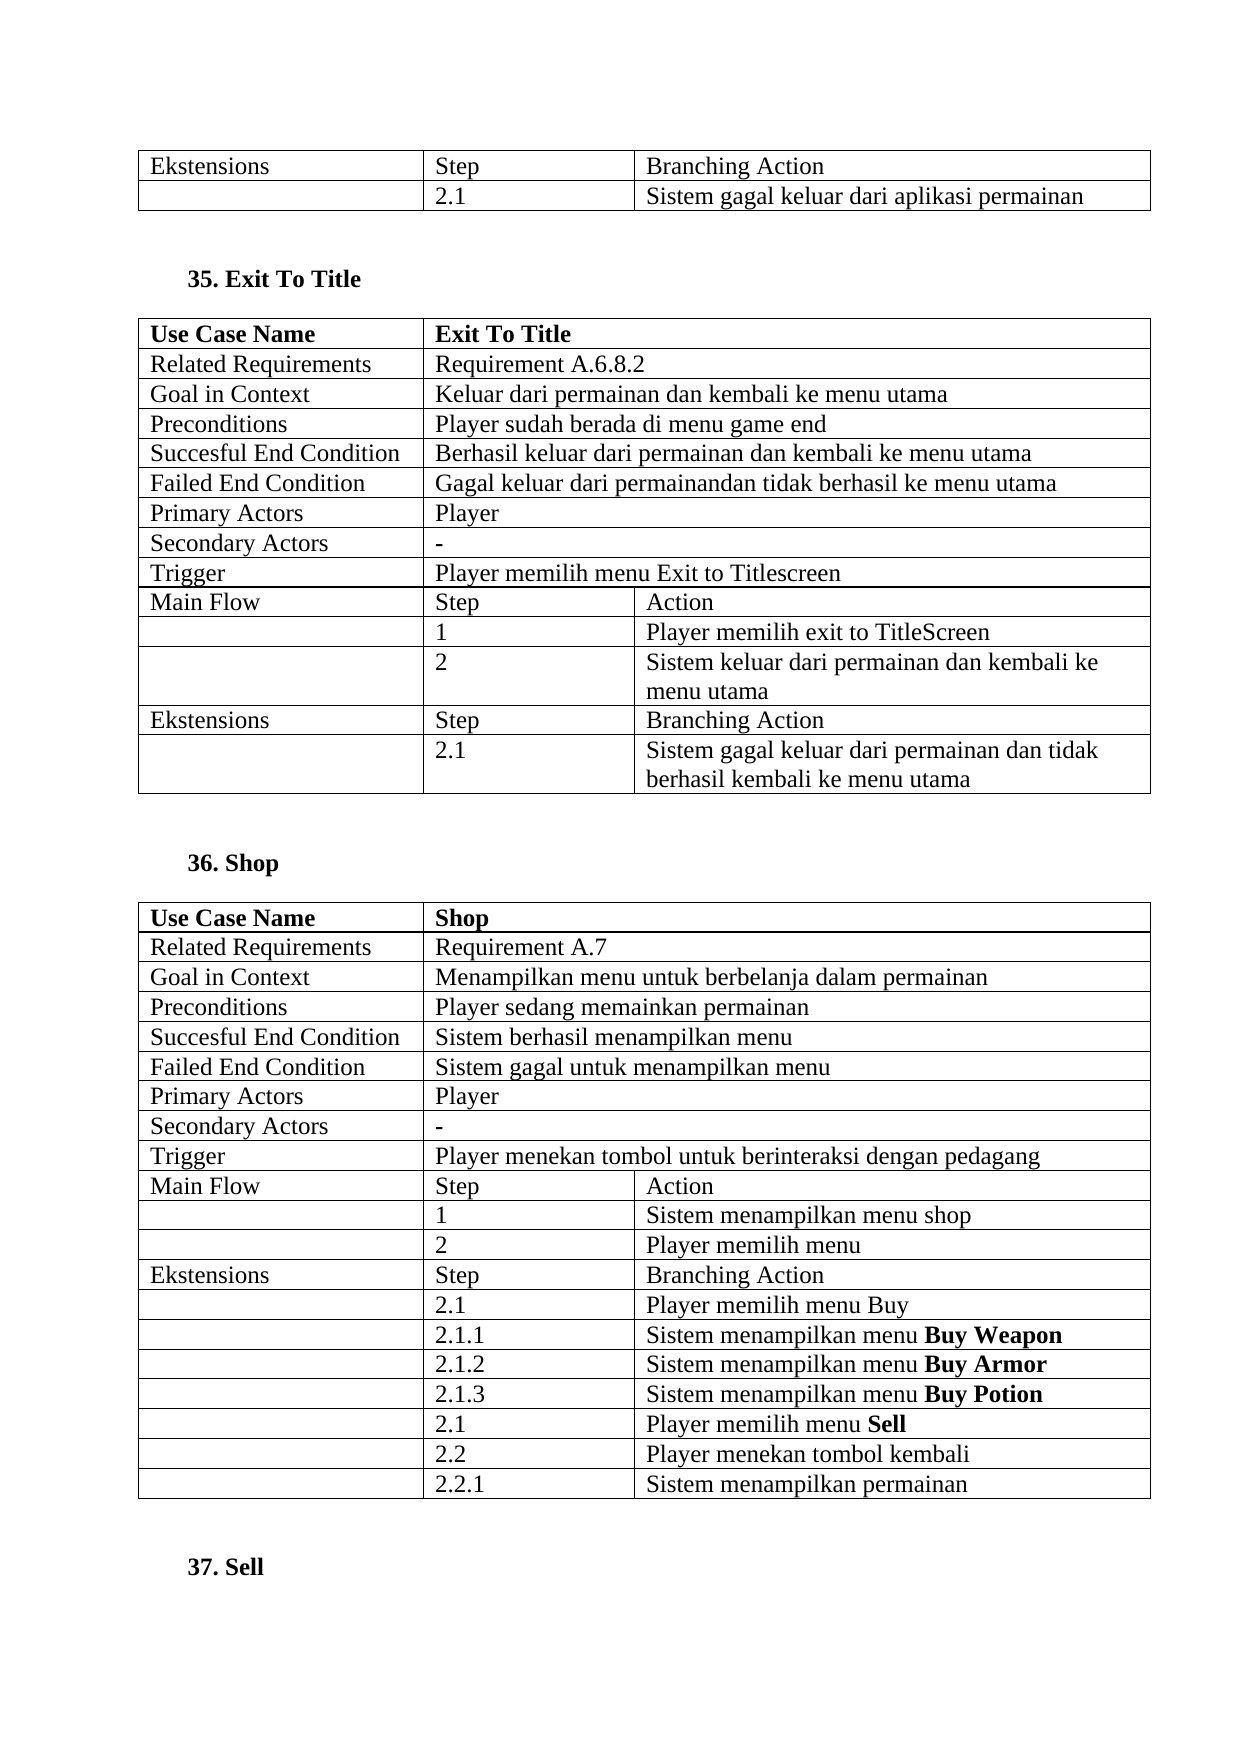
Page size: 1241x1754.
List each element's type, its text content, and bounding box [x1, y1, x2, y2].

table_cell Ekstensions [139, 151, 423, 180]
table_cell Player memilih menu [635, 1230, 1150, 1259]
table_cell Step [424, 588, 634, 616]
table_cell Sistem gagal keluar dari aplikasi permainan [635, 181, 1150, 209]
table_cell 2.2 [424, 1439, 634, 1468]
table_cell Succesful End Condition [139, 439, 423, 467]
table_cell [139, 647, 423, 704]
table_cell Sistem keluar dari permainan dan kembali ke menu utama [635, 647, 1150, 704]
table_cell [139, 1230, 423, 1259]
table_cell Primary Actors [139, 1081, 423, 1110]
table_cell Sistem menampilkan permainan [635, 1469, 1150, 1497]
table_cell Failed End Condition [139, 468, 423, 497]
table_cell 2.1 [424, 1409, 634, 1438]
table_cell Step [424, 1171, 634, 1199]
table_cell Secondary Actors [139, 528, 423, 557]
table_cell Sistem gagal untuk menampilkan menu [424, 1052, 1150, 1080]
table_cell [139, 1469, 423, 1497]
table_cell 2.1 [424, 1290, 634, 1319]
table_cell Failed End Condition [139, 1052, 423, 1080]
table_cell [139, 1379, 423, 1408]
list Shop [187, 848, 1090, 877]
table_cell Requirement A.7 [424, 933, 1150, 961]
table_cell Secondary Actors [139, 1111, 423, 1140]
table_cell Primary Actors [139, 498, 423, 527]
table_cell Sistem menampilkan menu shop [635, 1201, 1150, 1229]
table_cell Sistem gagal keluar dari permainan dan tidak berhasil kembali ke menu utama [635, 735, 1150, 793]
table_cell Action [635, 588, 1150, 616]
table_cell Step [424, 1260, 634, 1289]
table_cell Player memilih menu Buy [635, 1290, 1150, 1319]
table_cell 1 [424, 617, 634, 646]
table_cell Main Flow [139, 1171, 423, 1199]
table_cell Menampilkan menu untuk berbelanja dalam permainan [424, 962, 1150, 991]
table_cell 2.1.1 [424, 1320, 634, 1348]
table_cell Ekstensions [139, 706, 423, 734]
table_cell Player [424, 498, 1150, 527]
table_cell Player memilih menu Sell [635, 1409, 1150, 1438]
table_cell Player sedang memainkan permainan [424, 992, 1150, 1021]
table_cell Player sudah berada di menu game end [424, 409, 1150, 437]
table_cell [139, 1201, 423, 1229]
table_cell [139, 1350, 423, 1378]
table_cell 1 [424, 1201, 634, 1229]
table_cell Requirement A.6.8.2 [424, 349, 1150, 378]
table_cell Branching Action [635, 151, 1150, 180]
table_cell Step [424, 151, 634, 180]
table_header Use Case Name [139, 319, 423, 348]
table_cell Player memilih menu Exit to Titlescreen [424, 558, 1150, 586]
table_cell 2.1 [424, 181, 634, 209]
table_cell Trigger [139, 1141, 423, 1170]
table_cell Player menekan tombol kembali [635, 1439, 1150, 1468]
table_cell 2.2.1 [424, 1469, 634, 1497]
table_cell 2.1.2 [424, 1350, 634, 1378]
table_cell Preconditions [139, 409, 423, 437]
table_cell Goal in Context [139, 379, 423, 408]
table_cell Preconditions [139, 992, 423, 1021]
table_cell Sistem berhasil menampilkan menu [424, 1022, 1150, 1051]
table_cell Ekstensions [139, 1260, 423, 1289]
table_cell Action [635, 1171, 1150, 1199]
list Sell [187, 1552, 1090, 1581]
table_cell Sistem menampilkan menu Buy Armor [635, 1350, 1150, 1378]
table_cell Step [424, 706, 634, 734]
table_header Use Case Name [139, 903, 423, 931]
table_cell Succesful End Condition [139, 1022, 423, 1051]
table_cell [139, 1290, 423, 1319]
table_cell [139, 1320, 423, 1348]
table_cell [139, 1439, 423, 1468]
table_cell Sistem menampilkan menu Buy Weapon [635, 1320, 1150, 1348]
list Exit To Title [187, 264, 1090, 293]
table_cell Branching Action [635, 1260, 1150, 1289]
table_cell - [424, 528, 1150, 557]
table_cell - [424, 1111, 1150, 1140]
table_cell Sistem menampilkan menu Buy Potion [635, 1379, 1150, 1408]
table_cell Player menekan tombol untuk berinteraksi dengan pedagang [424, 1141, 1150, 1170]
table_cell 2.1.3 [424, 1379, 634, 1408]
table_cell Berhasil keluar dari permainan dan kembali ke menu utama [424, 439, 1150, 467]
table_cell [139, 181, 423, 209]
table_cell Related Requirements [139, 349, 423, 378]
table_cell Branching Action [635, 706, 1150, 734]
table_cell 2 [424, 1230, 634, 1259]
table_cell [139, 1409, 423, 1438]
table_cell Player [424, 1081, 1150, 1110]
table_cell Keluar dari permainan dan kembali ke menu utama [424, 379, 1150, 408]
table_cell Player memilih exit to TitleScreen [635, 617, 1150, 646]
table_cell [139, 617, 423, 646]
table_cell 2 [424, 647, 634, 704]
table_cell 2.1 [424, 735, 634, 793]
table_cell Trigger [139, 558, 423, 586]
table_header Shop [424, 903, 1150, 931]
table_cell [139, 735, 423, 793]
table_cell Gagal keluar dari permainandan tidak berhasil ke menu utama [424, 468, 1150, 497]
table_cell Main Flow [139, 588, 423, 616]
table_header Exit To Title [424, 319, 1150, 348]
table_cell Related Requirements [139, 933, 423, 961]
table_cell Goal in Context [139, 962, 423, 991]
